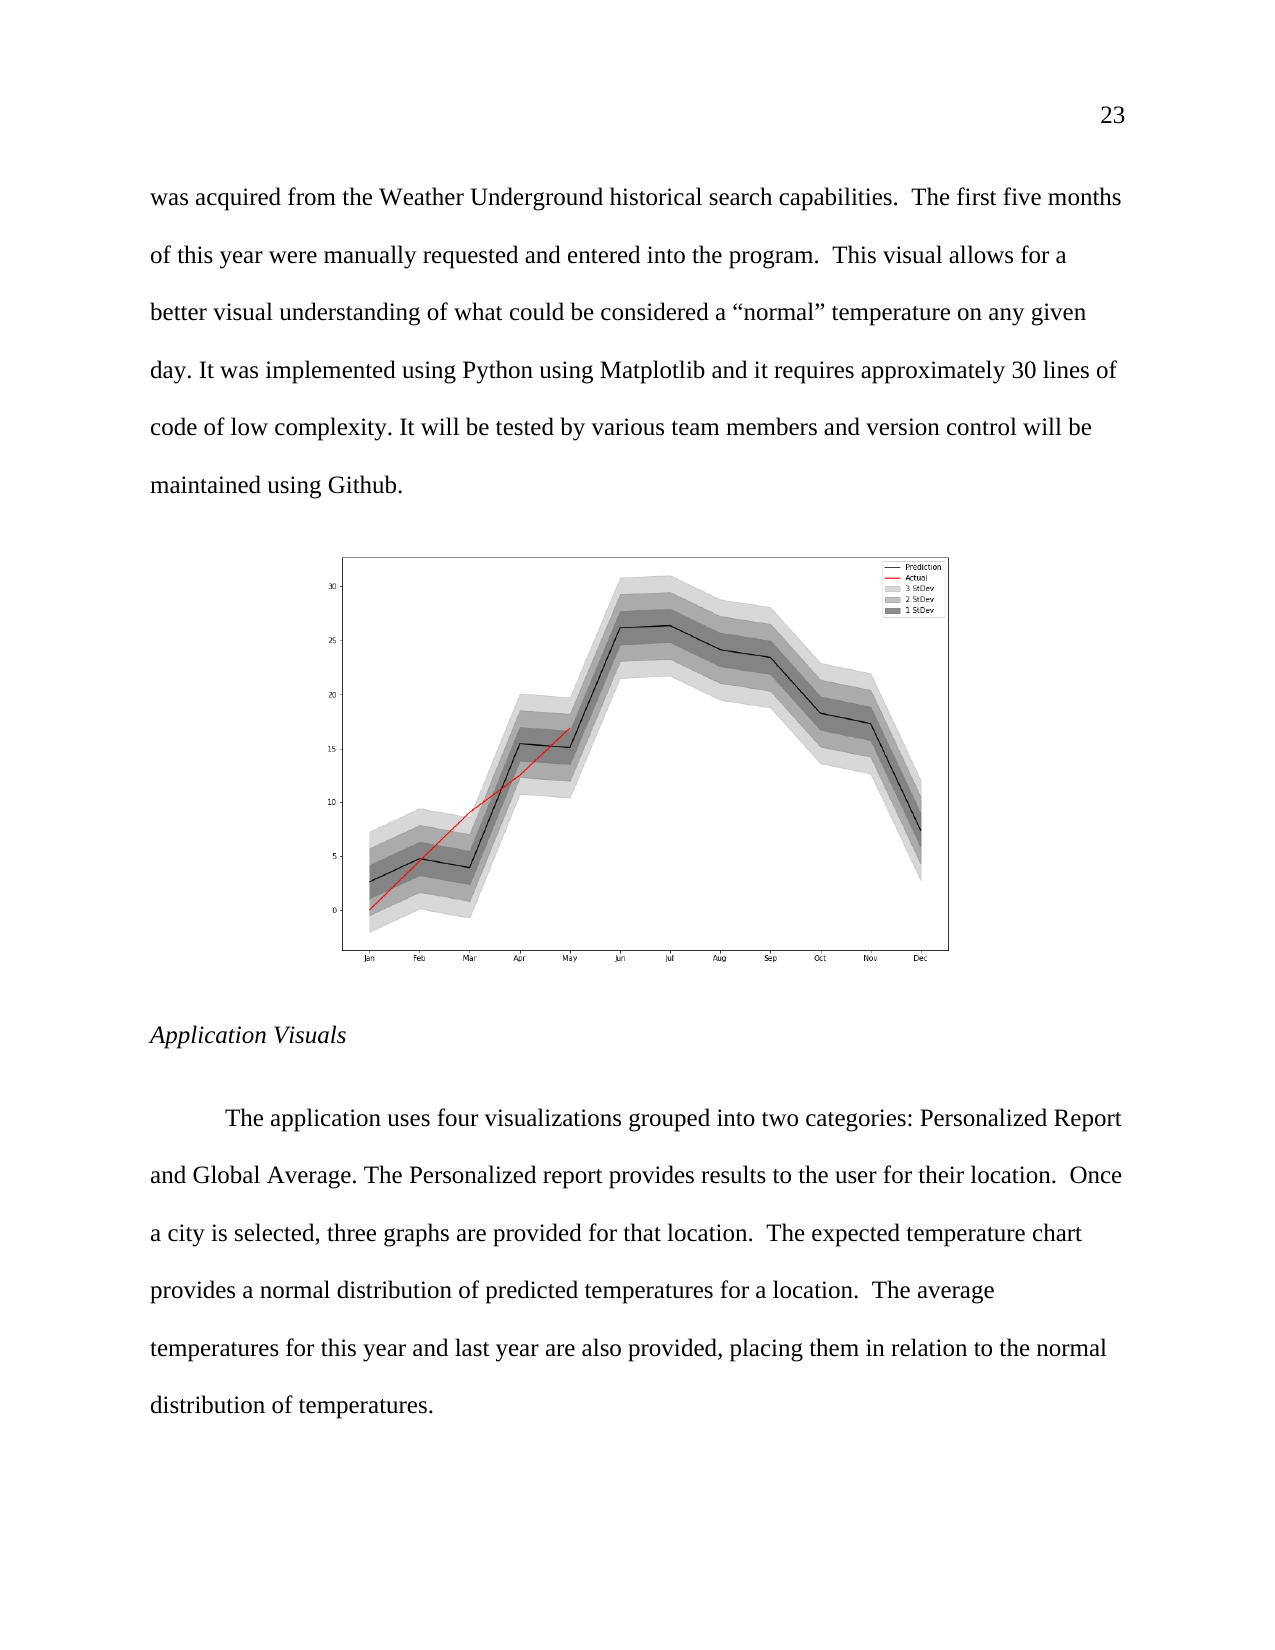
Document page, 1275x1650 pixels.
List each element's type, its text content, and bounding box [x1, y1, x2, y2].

text The application uses four visualizations grouped into two categories: Personalized Report and Global Average. The Personalized report provides results to the user for their location. Once a city is selected, three graphs are provided for that location. The expected temperature chart provides a normal distribution of predicted temperatures for a location. The average temperatures for this year and last year are also provided, placing them in relation to the normal distribution of temperatures. [150, 1103, 1125, 1419]
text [150, 182, 1125, 499]
text Application Visuals [150, 1020, 1125, 1049]
picture [322, 552, 953, 967]
